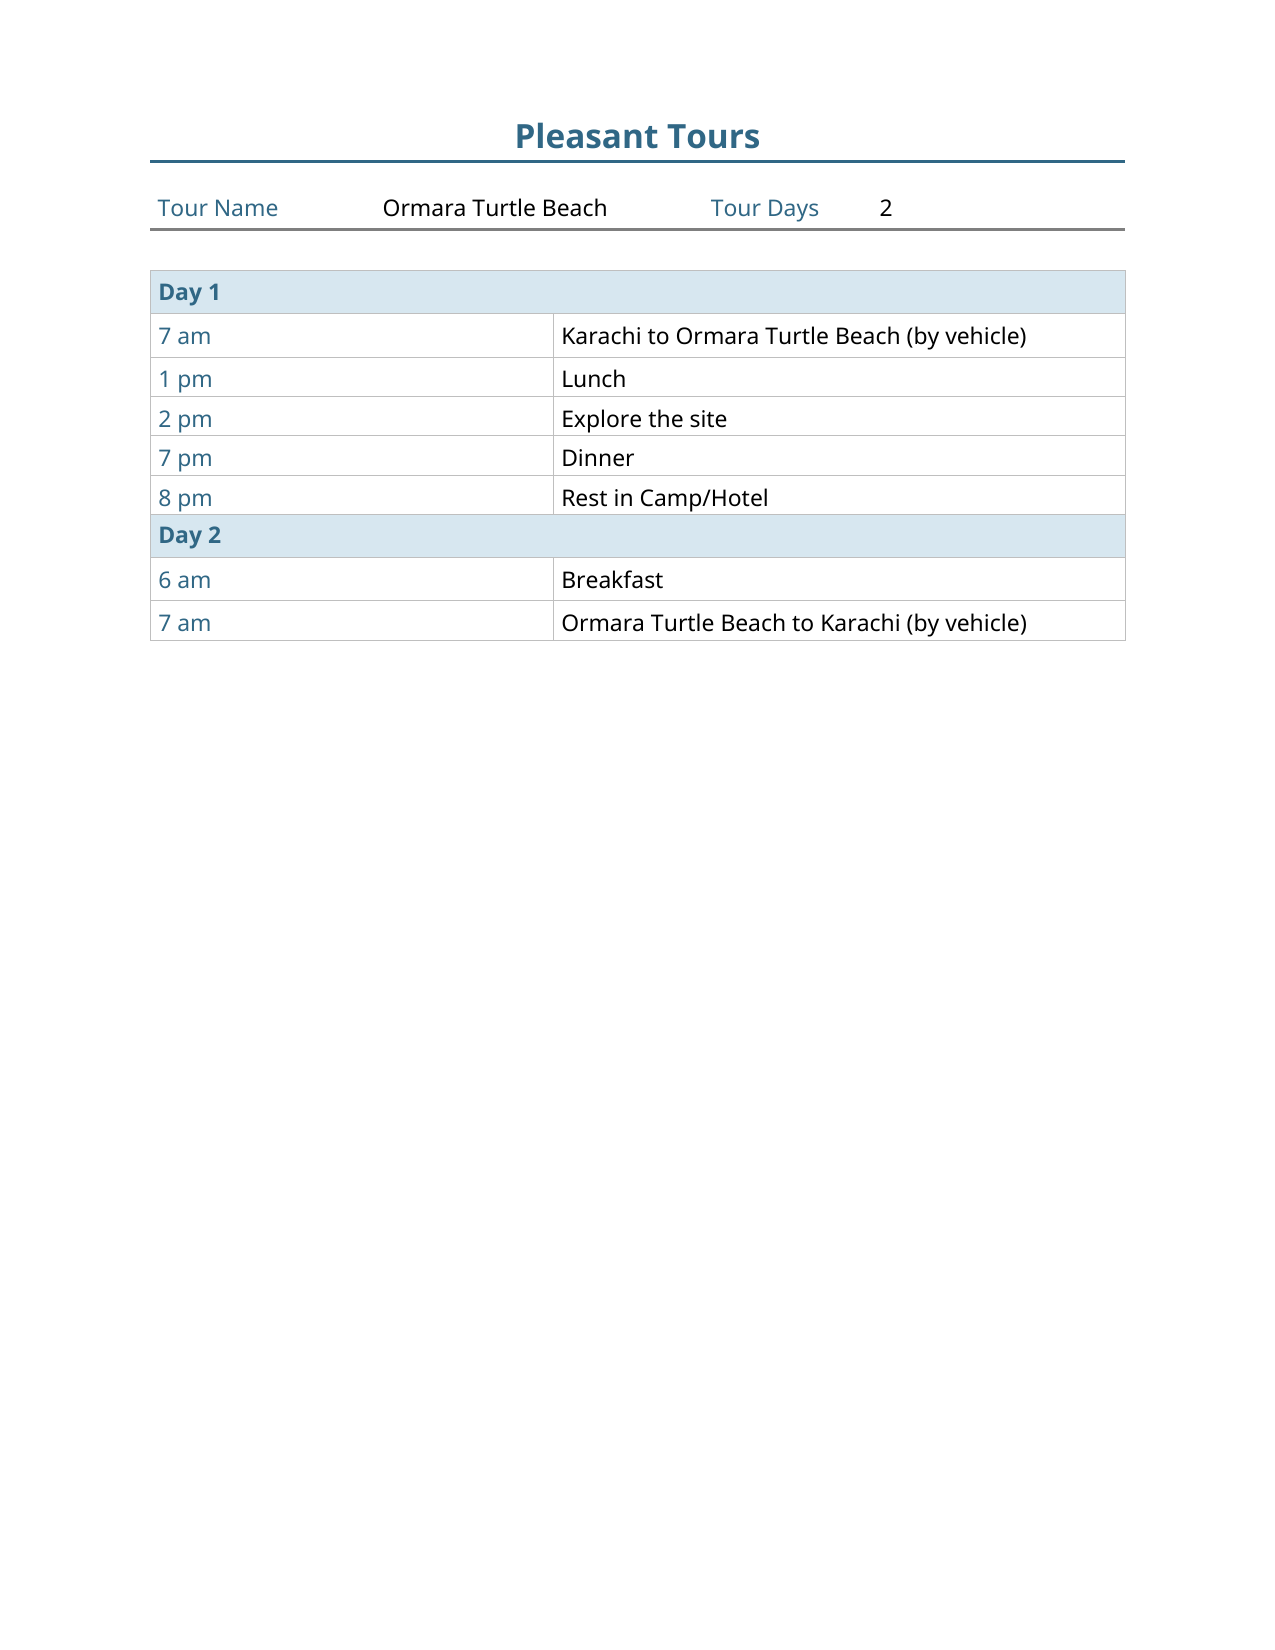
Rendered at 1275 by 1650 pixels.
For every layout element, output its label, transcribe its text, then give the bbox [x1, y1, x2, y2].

table_cell Lunch [554, 358, 1125, 396]
subtitle Pleasant Tours [150, 112, 1125, 160]
table_cell Ormara Turtle Beach to Karachi (by vehicle) [554, 601, 1125, 640]
table_header Day 1 [151, 271, 1125, 313]
table_header 6 am [151, 558, 553, 600]
table_header Ormara Turtle Beach [375, 188, 703, 228]
table_cell 7 pm [151, 436, 553, 475]
table_cell Dinner [554, 436, 1125, 475]
table_header Karachi to Ormara Turtle Beach (by vehicle) [554, 314, 1125, 357]
table_header Tour Days [703, 188, 872, 228]
table_header Tour Name [150, 188, 375, 228]
table_cell 2 pm [151, 397, 553, 435]
table_header Breakfast [554, 558, 1125, 600]
table_cell 7 am [151, 601, 553, 640]
table_cell Rest in Camp/Hotel [554, 476, 1125, 514]
table_header 2 [872, 188, 1125, 228]
table_cell 1 pm [151, 358, 553, 396]
table_cell Explore the site [554, 397, 1125, 435]
table_cell 8 pm [151, 476, 553, 514]
table_header 7 am [151, 314, 553, 357]
table_header Day 2 [151, 515, 1125, 557]
